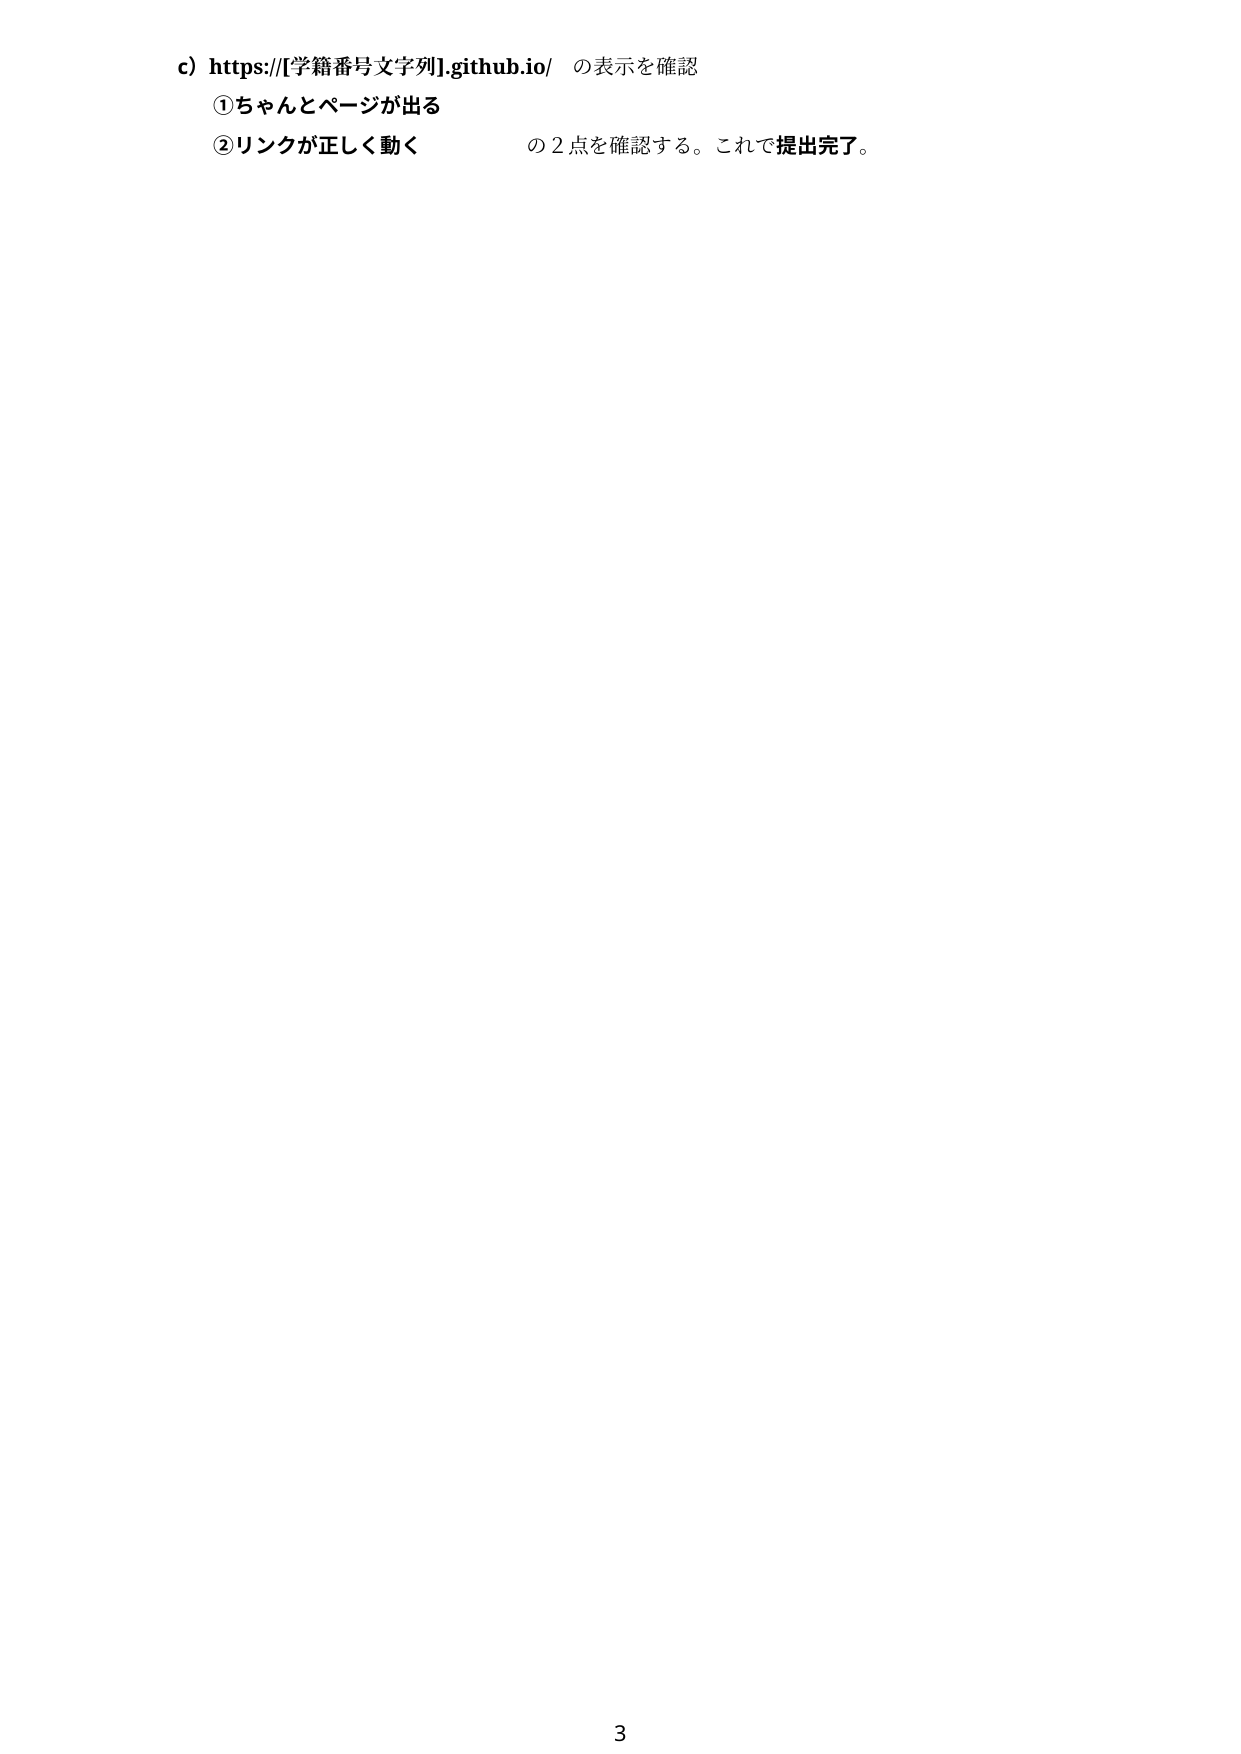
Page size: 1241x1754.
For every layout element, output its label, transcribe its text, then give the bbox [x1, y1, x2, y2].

text ①ちゃんとページが出る [89, 85, 1152, 125]
text ②リンクが正しく動く の２点を確認する。これで提出完了。 [89, 125, 1152, 164]
text c）https://[学籍番号文字列].github.io/ の表示を確認 [89, 46, 1152, 85]
